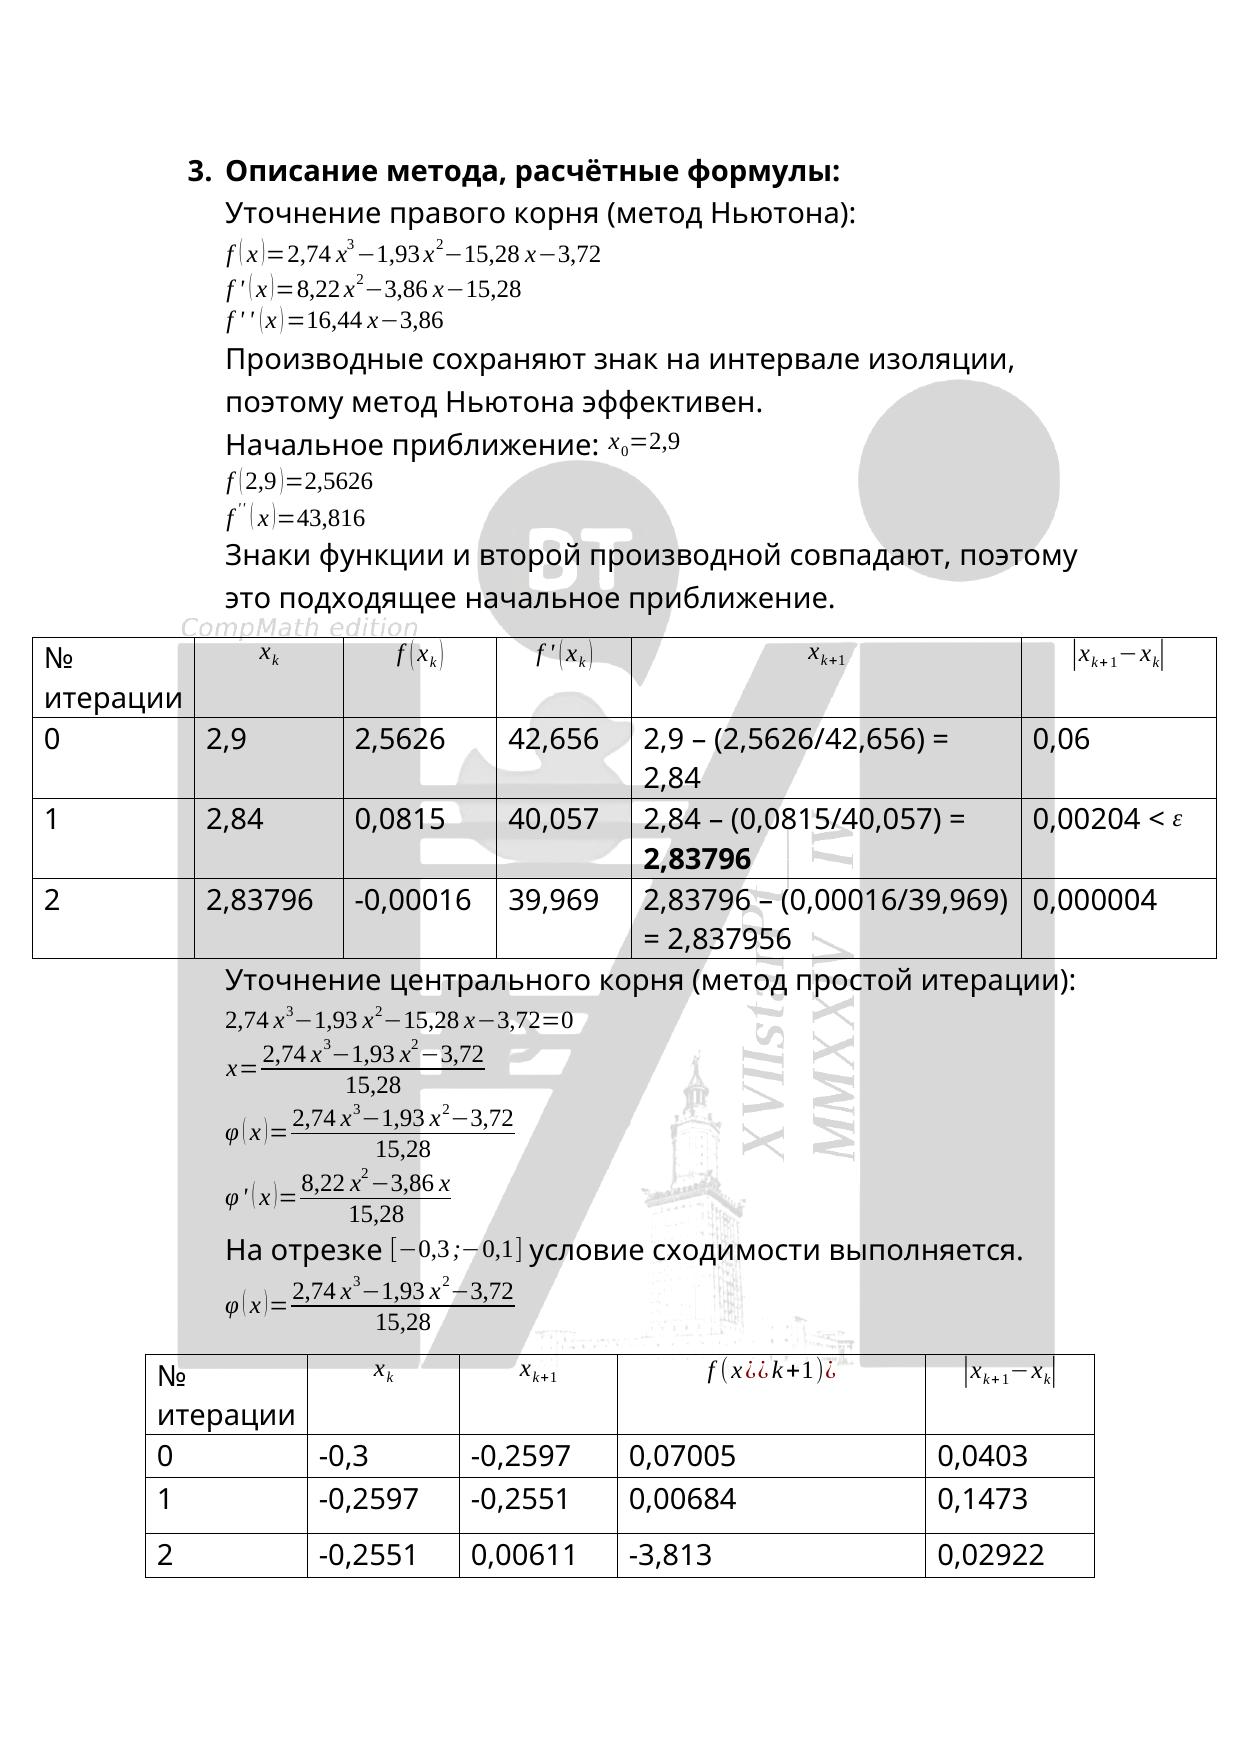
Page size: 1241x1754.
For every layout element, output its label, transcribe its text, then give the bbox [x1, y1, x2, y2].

table_cell 0,00684 [618, 1478, 925, 1533]
table_cell 0 [33, 718, 194, 797]
table_header [618, 1355, 925, 1434]
table_header [344, 638, 496, 717]
table_cell 42,656 [497, 718, 631, 797]
list Начальное приближение: [225, 424, 1090, 463]
table_cell 0,0815 [344, 799, 496, 878]
table_cell -0,2597 [308, 1478, 459, 1533]
table_cell 0 [146, 1435, 307, 1477]
table_cell 0,0403 [926, 1435, 1094, 1477]
table_cell 0,07005 [618, 1435, 925, 1477]
table_cell 2,9 [195, 718, 343, 797]
table_cell -3,813 [618, 1534, 925, 1577]
table_header [926, 1355, 1094, 1434]
table_header [632, 638, 1021, 717]
table_cell 0,00204 < [1022, 799, 1216, 878]
table_cell -0,3 [308, 1435, 459, 1477]
table_cell -0,00016 [344, 879, 496, 958]
table_cell 2,83796 – (0,00016/39,969) = 2,837956 [632, 879, 1021, 958]
list Описание метода, расчётные формулы: [187, 150, 1090, 190]
list Знаки функции и второй производной совпадают, поэтому это подходящее начальное приближение. [225, 534, 1090, 617]
table_cell 40,057 [497, 799, 631, 878]
list Уточнение правого корня (метод Ньютона): [225, 193, 1090, 232]
table_cell 0,02922 [926, 1534, 1094, 1577]
table_header [497, 638, 631, 717]
table_header [1022, 638, 1216, 717]
table_header [308, 1355, 459, 1434]
table_cell 0,00611 [460, 1534, 617, 1577]
table_cell 2,84 – (0,0815/40,057) = 2,83796 [632, 799, 1021, 878]
table_cell 2 [33, 879, 194, 958]
list Производные сохраняют знак на интервале изоляции, поэтому метод Ньютона эффективен. [225, 338, 1090, 421]
table_cell 0,06 [1022, 718, 1216, 797]
table_header № итерации [33, 638, 194, 717]
table_cell 2,5626 [344, 718, 496, 797]
table_cell 39,969 [497, 879, 631, 958]
list На отрезке условие сходимости выполняется. [225, 1229, 1090, 1269]
list Уточнение центрального корня (метод простой итерации): [225, 959, 1090, 999]
table_cell 2,9 – (2,5626/42,656) = 2,84 [632, 718, 1021, 797]
table_cell 1 [146, 1478, 307, 1533]
table_header [195, 638, 343, 717]
table_cell 0,1473 [926, 1478, 1094, 1533]
table_cell -0,2551 [460, 1478, 617, 1533]
table_cell 1 [33, 799, 194, 878]
table_cell 2,83796 [195, 879, 343, 958]
table_cell 2 [146, 1534, 307, 1577]
table_header [460, 1355, 617, 1434]
table_header № итерации [146, 1355, 307, 1434]
table_cell 0,000004 [1022, 879, 1216, 958]
table_cell -0,2551 [308, 1534, 459, 1577]
table_cell -0,2597 [460, 1435, 617, 1477]
table_cell 2,84 [195, 799, 343, 878]
